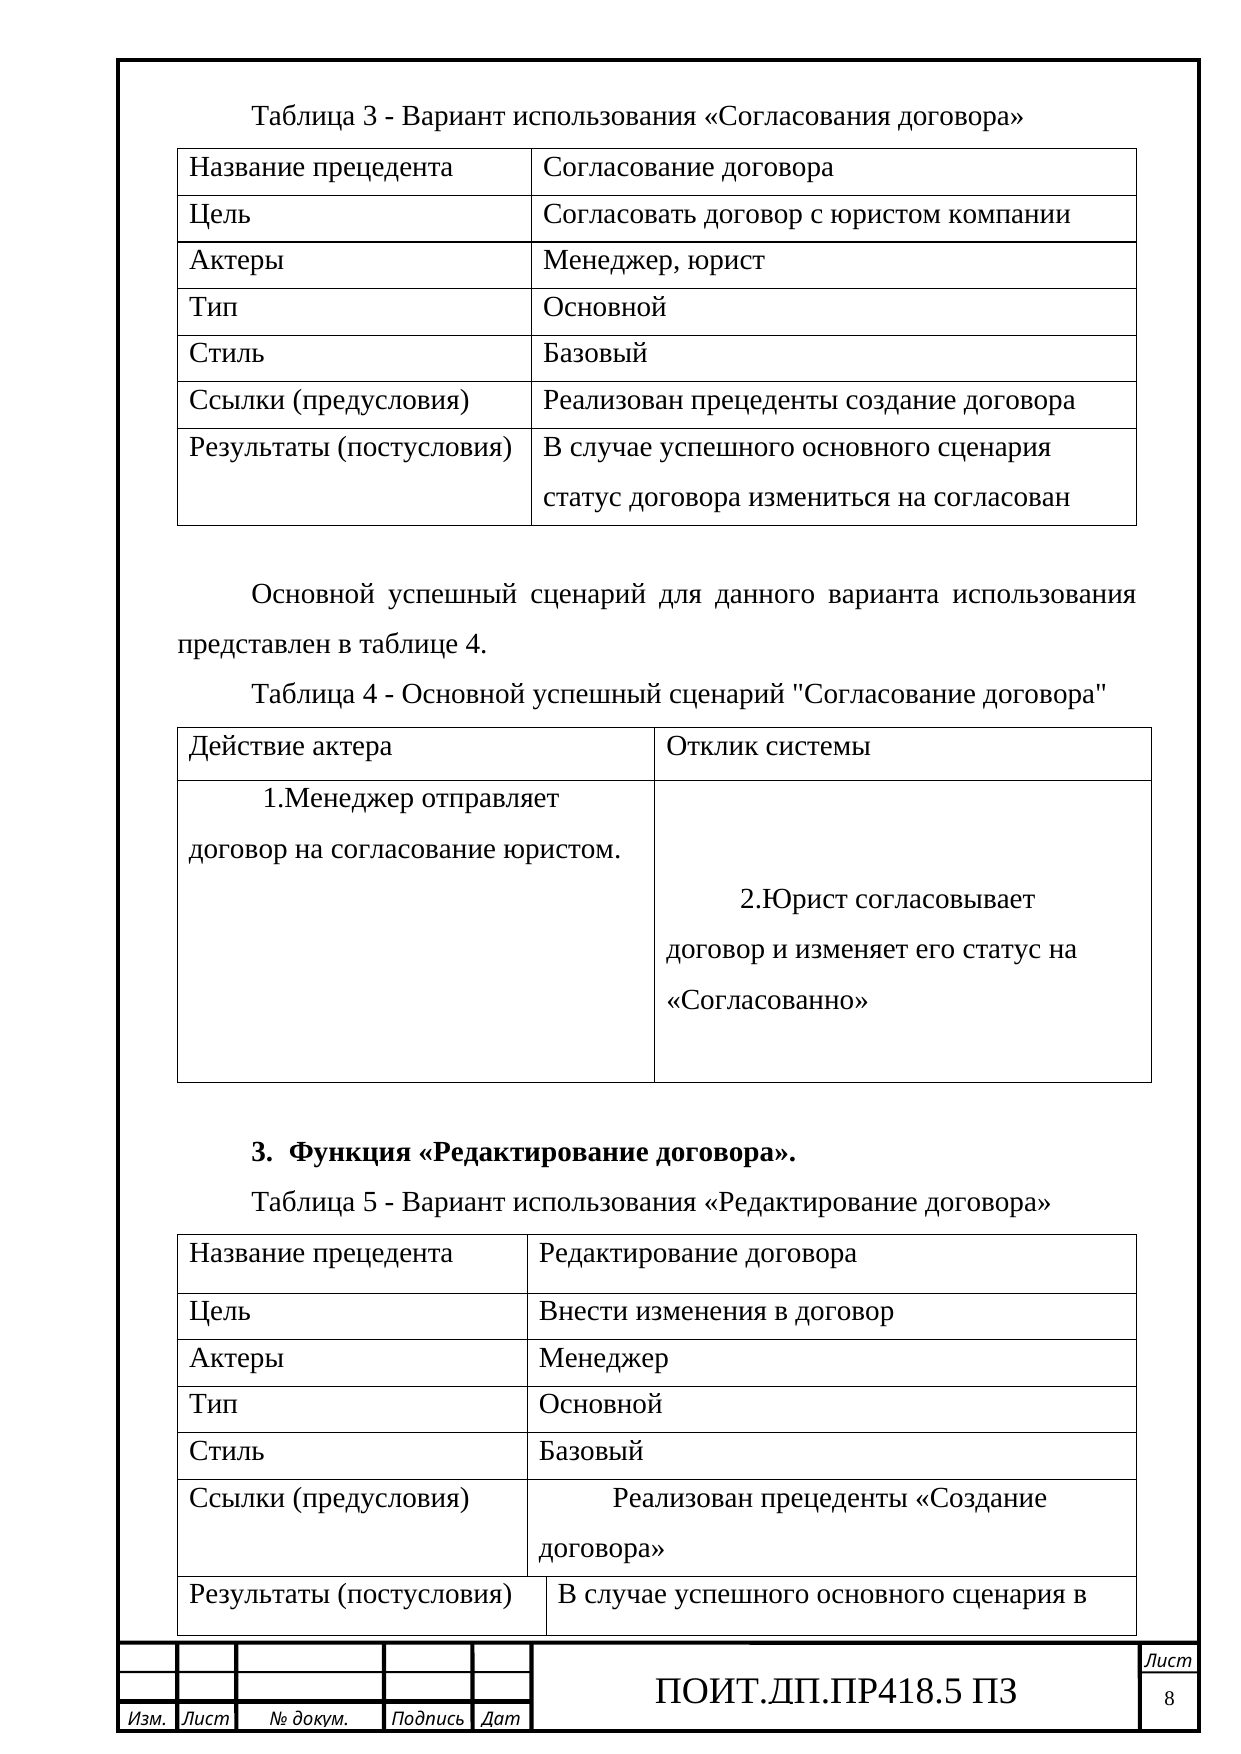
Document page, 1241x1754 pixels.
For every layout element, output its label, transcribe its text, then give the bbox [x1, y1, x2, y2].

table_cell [547, 1577, 1136, 1635]
table_cell Менеджер [528, 1340, 1136, 1386]
text Таблица 4 - Основной успешный сценарий "Согласование договора" [177, 676, 1137, 710]
table_cell Тип [178, 289, 531, 334]
table_cell Менеджер, юрист [532, 243, 1136, 288]
table_header Согласование договора [532, 149, 1136, 195]
table_cell Базовый [528, 1433, 1136, 1479]
table_cell Согласовать договор с юристом компании [532, 196, 1136, 241]
table_header Отклик системы [655, 728, 1151, 779]
table_cell Результаты (постусловия) [178, 429, 531, 524]
table_header Название прецедента [178, 1235, 527, 1292]
table_cell Стиль [178, 1433, 527, 1479]
text Таблица 3 - Вариант использования «Согласования договора» [177, 98, 1137, 131]
table_header Действие актера [178, 728, 654, 779]
table_cell Стиль [178, 336, 531, 381]
list Функция «Редактирование договора». [251, 1134, 1137, 1167]
table_cell 2.Юрист согласовывает договор и изменяет его статус на «Согласованно» [655, 781, 1151, 1082]
table_cell Основной [528, 1387, 1136, 1432]
table_cell Реализован прецеденты создание договора [532, 382, 1136, 428]
table_cell Актеры [178, 1340, 527, 1386]
table_cell 1.Менеджер отправляет договор на согласование юристом. [178, 781, 654, 1082]
text Таблица 5 - Вариант использования «Редактирование договора» [177, 1184, 1137, 1217]
table_cell Базовый [532, 336, 1136, 381]
table_header Название прецедента [178, 149, 531, 195]
table_cell Внести изменения в договор [528, 1294, 1136, 1339]
table_cell В случае успешного основного сценария статус договора измениться на согласован [532, 429, 1136, 524]
table_cell Актеры [178, 243, 531, 288]
table_cell Цель [178, 196, 531, 241]
table_cell Основной [532, 289, 1136, 334]
table_cell Реализован прецеденты «Создание договора» [528, 1480, 1136, 1576]
table_cell Ссылки (предусловия) [178, 1480, 527, 1576]
table_header Редактирование договора [528, 1235, 1136, 1292]
table_cell Цель [178, 1294, 527, 1339]
table_cell Тип [178, 1387, 527, 1432]
table_cell Ссылки (предусловия) [178, 382, 531, 428]
text Основной успешный сценарий для данного варианта использования представлен в таблице 4. [177, 576, 1137, 660]
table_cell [178, 1577, 546, 1635]
